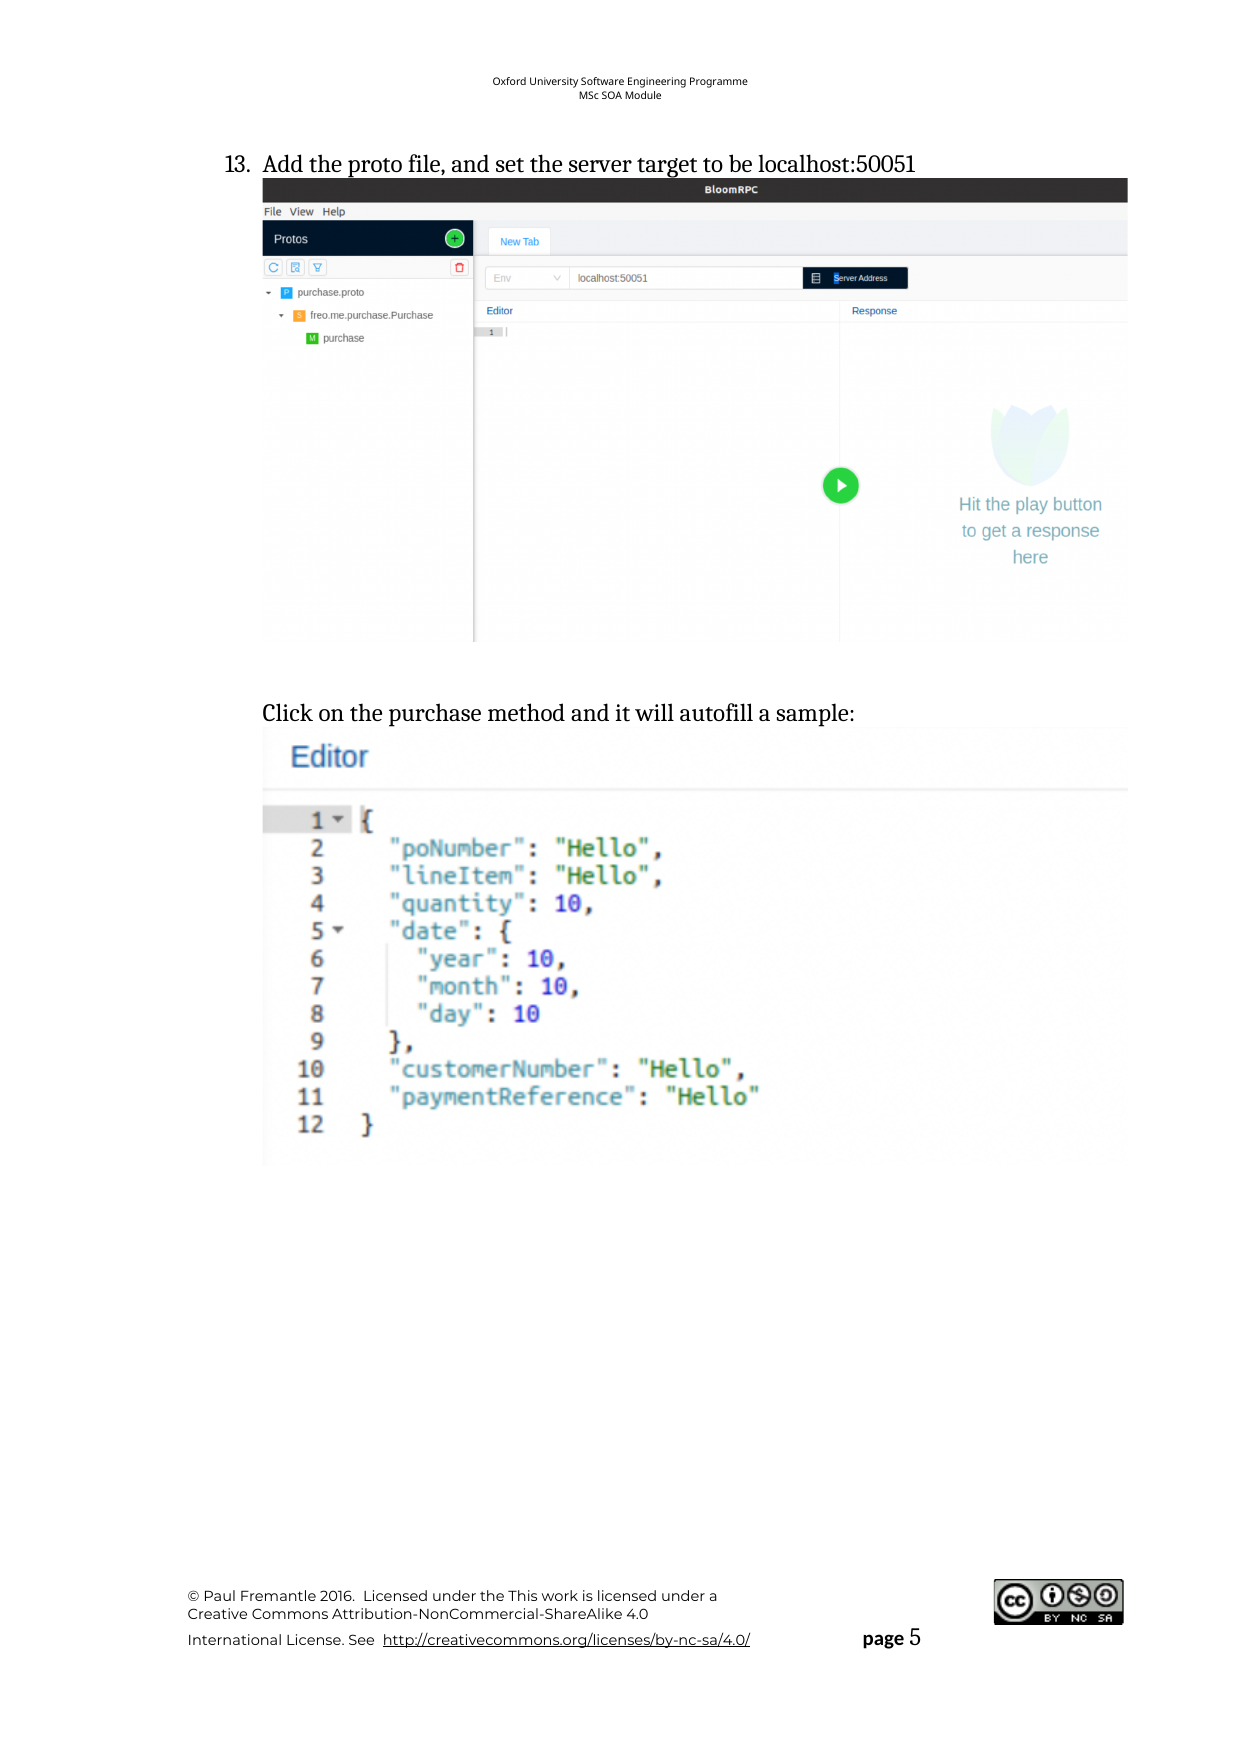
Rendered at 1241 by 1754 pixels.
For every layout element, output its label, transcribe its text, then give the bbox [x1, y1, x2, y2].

list Add the proto file, and set the server target to be localhost:50051 [225, 150, 1053, 179]
text Click on the purchase method and it will autofill a sample: [262, 642, 1053, 727]
picture [993, 1579, 1124, 1625]
picture [262, 178, 1128, 642]
picture [262, 727, 1129, 1166]
